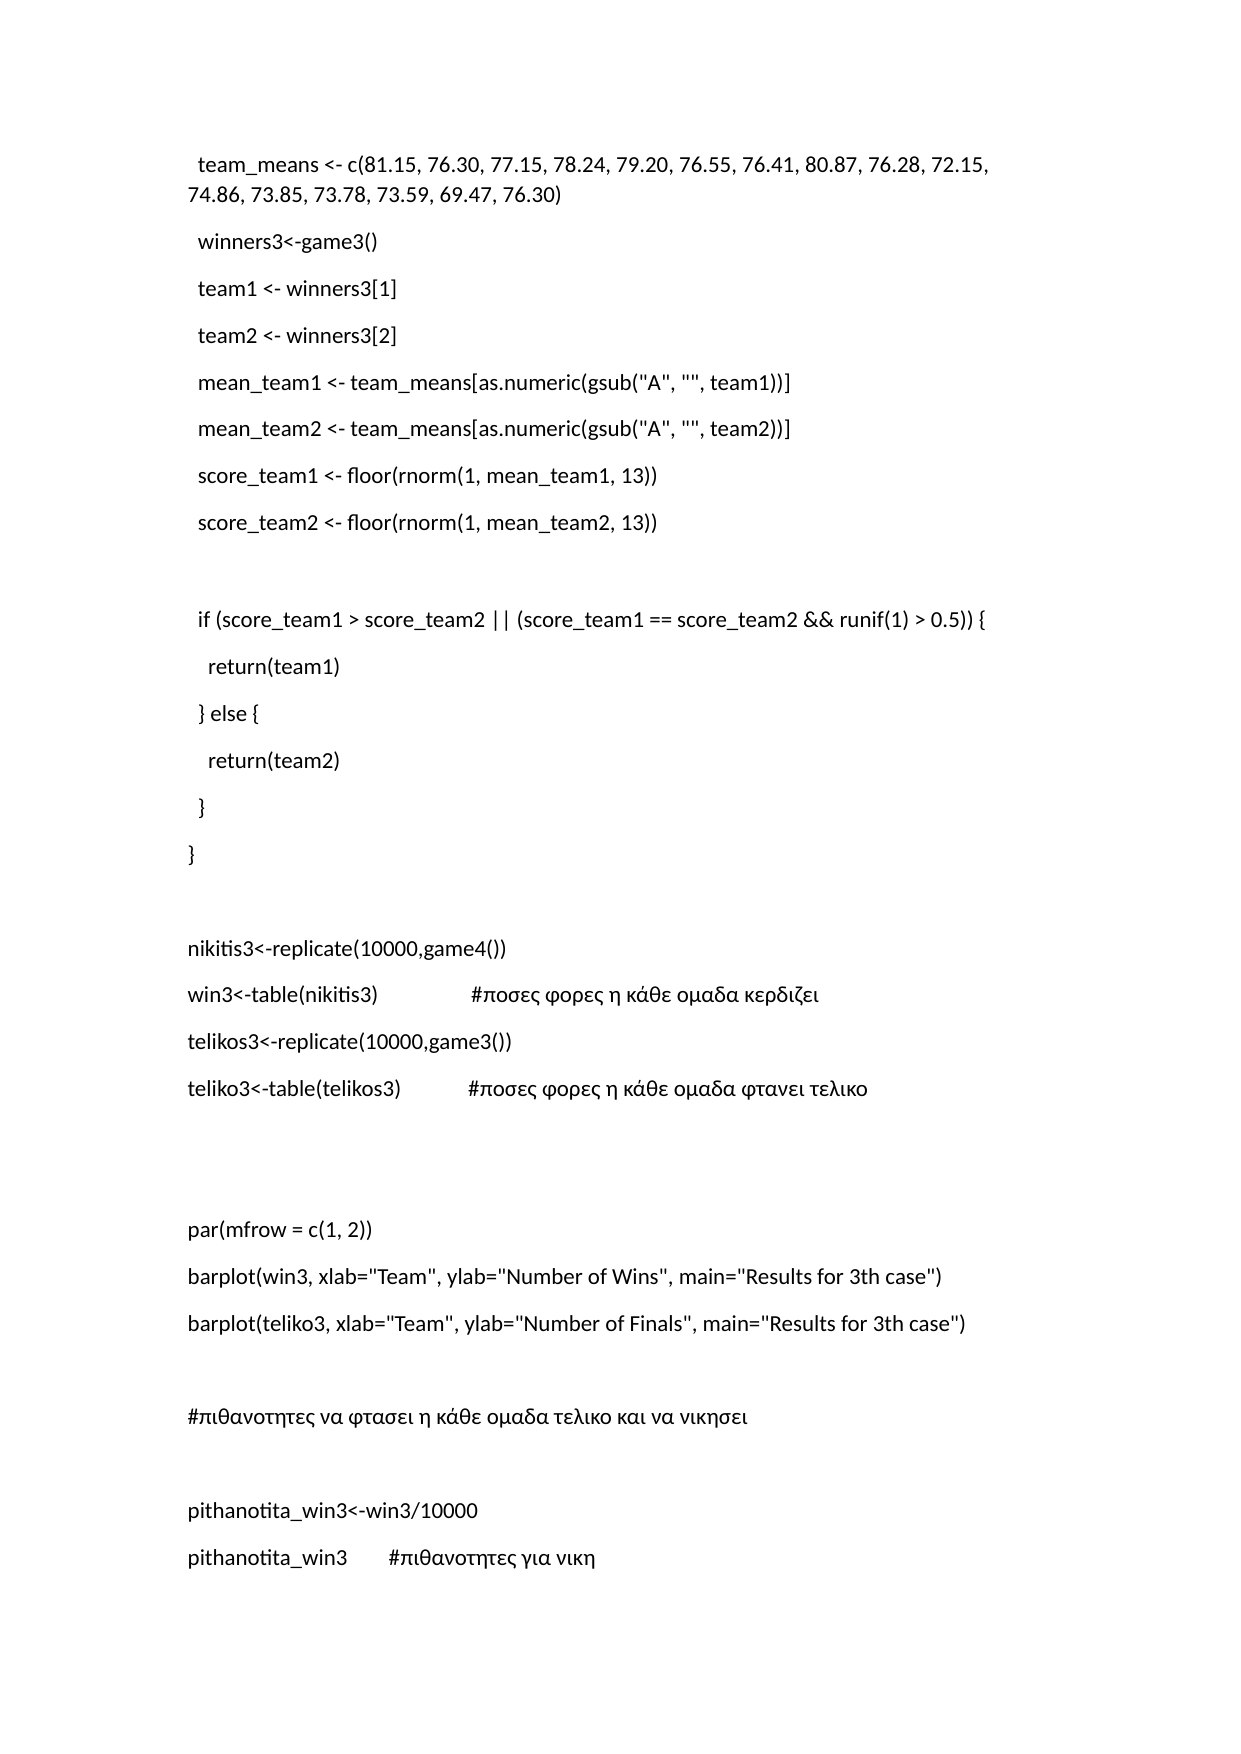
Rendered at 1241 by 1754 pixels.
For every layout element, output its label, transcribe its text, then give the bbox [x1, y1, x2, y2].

text pithanotita_win3<-win3/10000 [187, 1496, 1053, 1524]
text return(team1) [187, 652, 1053, 681]
text team1 <- winners3[1] [187, 274, 1053, 302]
text barplot(win3, xlab="Team", ylab="Number of Wins", main="Results for 3th case") [187, 1262, 1053, 1290]
text } [187, 840, 1053, 868]
text win3<-table(nikitis3) #ποσες φορες η κάθε ομαδα κερδιζει [187, 981, 1053, 1009]
text par(mfrow = c(1, 2)) [187, 1215, 1053, 1243]
text team2 <- winners3[2] [187, 321, 1053, 349]
text mean_team2 <- team_means[as.numeric(gsub("A", "", team2))] [187, 414, 1053, 443]
text #πιθανοτητες να φτασει η κάθε ομαδα τελικο και να νικησει [187, 1402, 1053, 1431]
text } [187, 793, 1053, 821]
text winners3<-game3() [187, 227, 1053, 255]
text barplot(teliko3, xlab="Team", ylab="Number of Finals", main="Results for 3th case") [187, 1309, 1053, 1337]
text } else { [187, 699, 1053, 727]
text teliko3<-table(telikos3) #ποσες φορες η κάθε ομαδα φτανει τελικο [187, 1074, 1053, 1102]
text if (score_team1 > score_team2 || (score_team1 == score_team2 && runif(1) > 0.5)) { [187, 606, 1053, 634]
text team_means <- c(81.15, 76.30, 77.15, 78.24, 79.20, 76.55, 76.41, 80.87, 76.28, 72.15, 74.86, 73.85, 73.78, 73.59, 69.47, 76.30) [187, 150, 1053, 208]
text score_team1 <- floor(rnorm(1, mean_team1, 13)) [187, 461, 1053, 489]
text telikos3<-replicate(10000,game3()) [187, 1027, 1053, 1056]
text return(team2) [187, 746, 1053, 774]
text nikitis3<-replicate(10000,game4()) [187, 934, 1053, 962]
text mean_team1 <- team_means[as.numeric(gsub("A", "", team1))] [187, 368, 1053, 396]
text pithanotita_win3 #πιθανοτητες για νικη [187, 1543, 1053, 1571]
text score_team2 <- floor(rnorm(1, mean_team2, 13)) [187, 508, 1053, 536]
